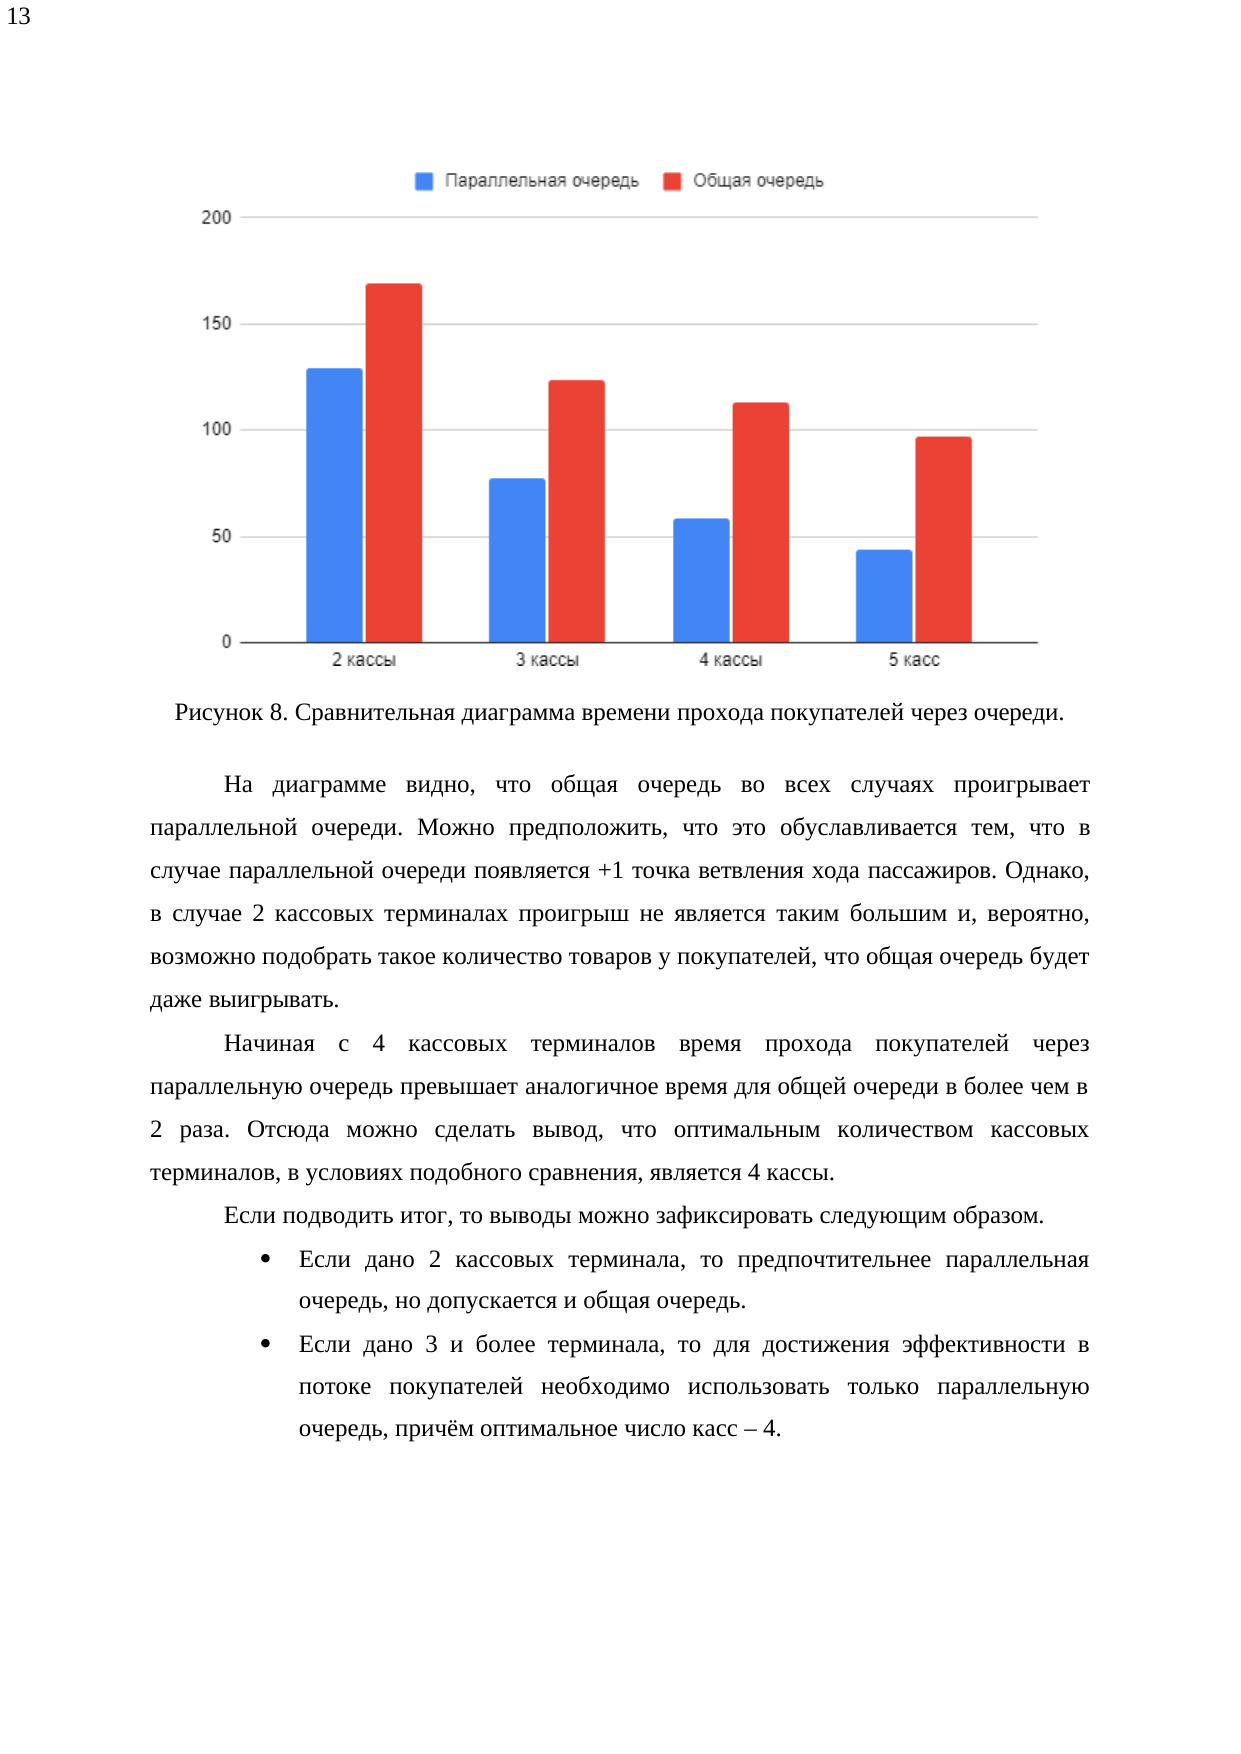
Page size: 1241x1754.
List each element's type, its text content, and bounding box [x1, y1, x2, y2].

text 2 раза. Отсюда можно сделать вывод, что оптимальным количеством кассовых терминалов, в условиях подобного сравнения, является 4 кассы. [150, 1114, 1090, 1186]
list Если дано 2 кассовых терминала, то предпочтительнее параллельная очередь, но допускается и общая очередь. [261, 1244, 1090, 1314]
text Начиная с 4 кассовых терминалов время прохода покупателей через параллельную очередь превышает аналогичное время для общей очереди в более чем в [150, 1028, 1091, 1099]
text Рисунок 8. Сравнительная диаграмма времени прохода покупателей через очереди. [174, 697, 1121, 726]
picture [201, 172, 1039, 666]
text Если подводить итог, то выводы можно зафиксировать следующим образом. [224, 1200, 1121, 1229]
list Если дано 3 и более терминала, то для достижения эффективности в потоке покупателей необходимо использовать только параллельную очередь, причём оптимальное число касс – 4. [261, 1329, 1091, 1442]
text На диаграмме видно, что общая очередь во всех случаях проигрывает параллельной очереди. Можно предположить, что это обуславливается тем, что в случае параллельной очереди появляется +1 точка ветвления хода пассажиров. Однако, в случае 2 кассовых терминалах проигрыш не является таким большим и, вероятно, возможно подобрать такое количество товаров у покупателей, что общая очередь будет даже выигрывать. [150, 769, 1091, 1013]
